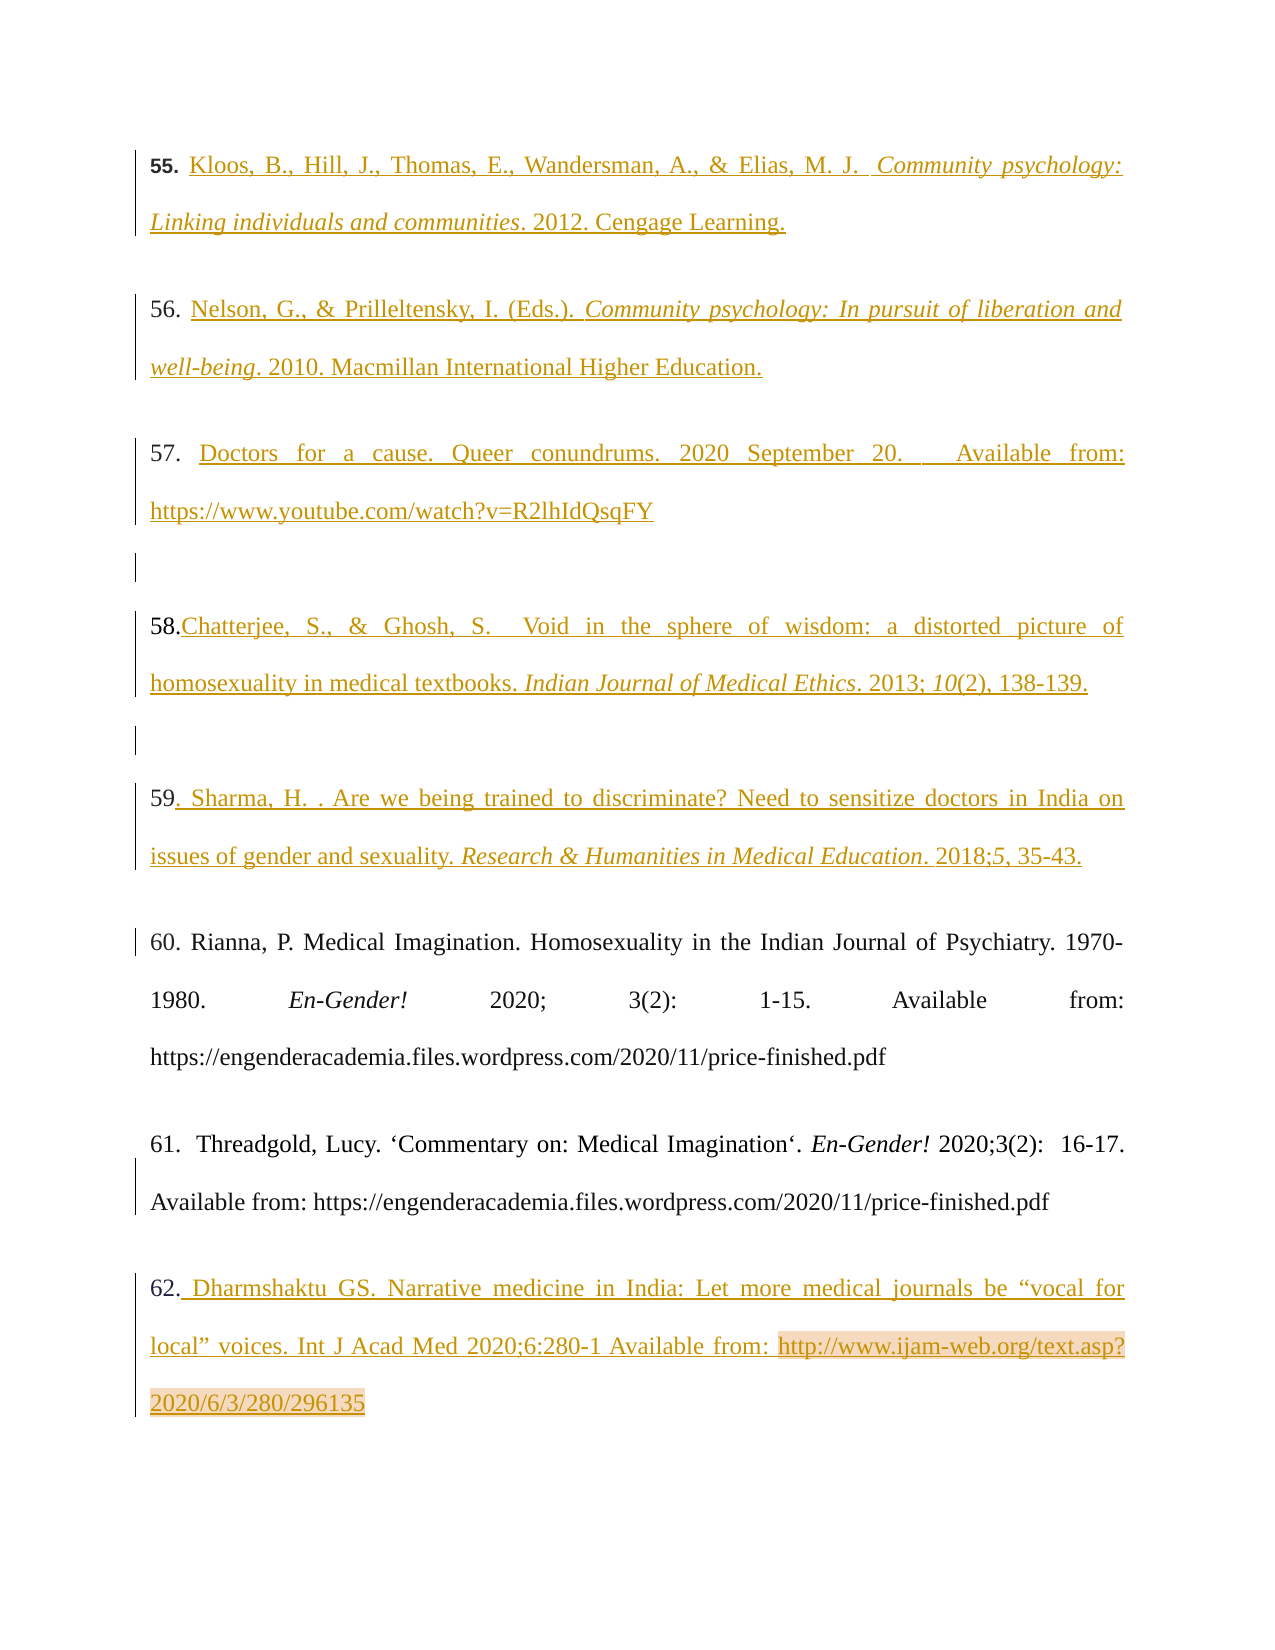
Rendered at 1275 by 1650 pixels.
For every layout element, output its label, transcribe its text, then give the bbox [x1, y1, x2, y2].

subtitle 60. Rianna, P. Medical Imagination. Homosexuality in the Indian Journal of Psychiatry. 1970-1980. En-Gender! 2020; 3(2): 1-15. Available from: https://engenderacademia.files.wordpress.com/2020/11/price-finished.pdf [150, 927, 1125, 1071]
subtitle 58. [150, 611, 1125, 697]
subtitle 62. [150, 1273, 1125, 1356]
subtitle 59 [150, 812, 1125, 869]
subtitle 57. [150, 464, 1125, 524]
subtitle 55. [150, 150, 1125, 236]
subtitle 62. [150, 1357, 1125, 1417]
subtitle 57. [199, 438, 1125, 463]
subtitle 56. [150, 294, 1125, 380]
subtitle 61. Threadgold, Lucy. ‘Commentary on: Medical Imagination‘. En-Gender! 2020;3(2): 16-17. Available from: https://engenderacademia.files.wordpress.com/2020/11/price-finished.pdf [150, 1129, 1125, 1215]
